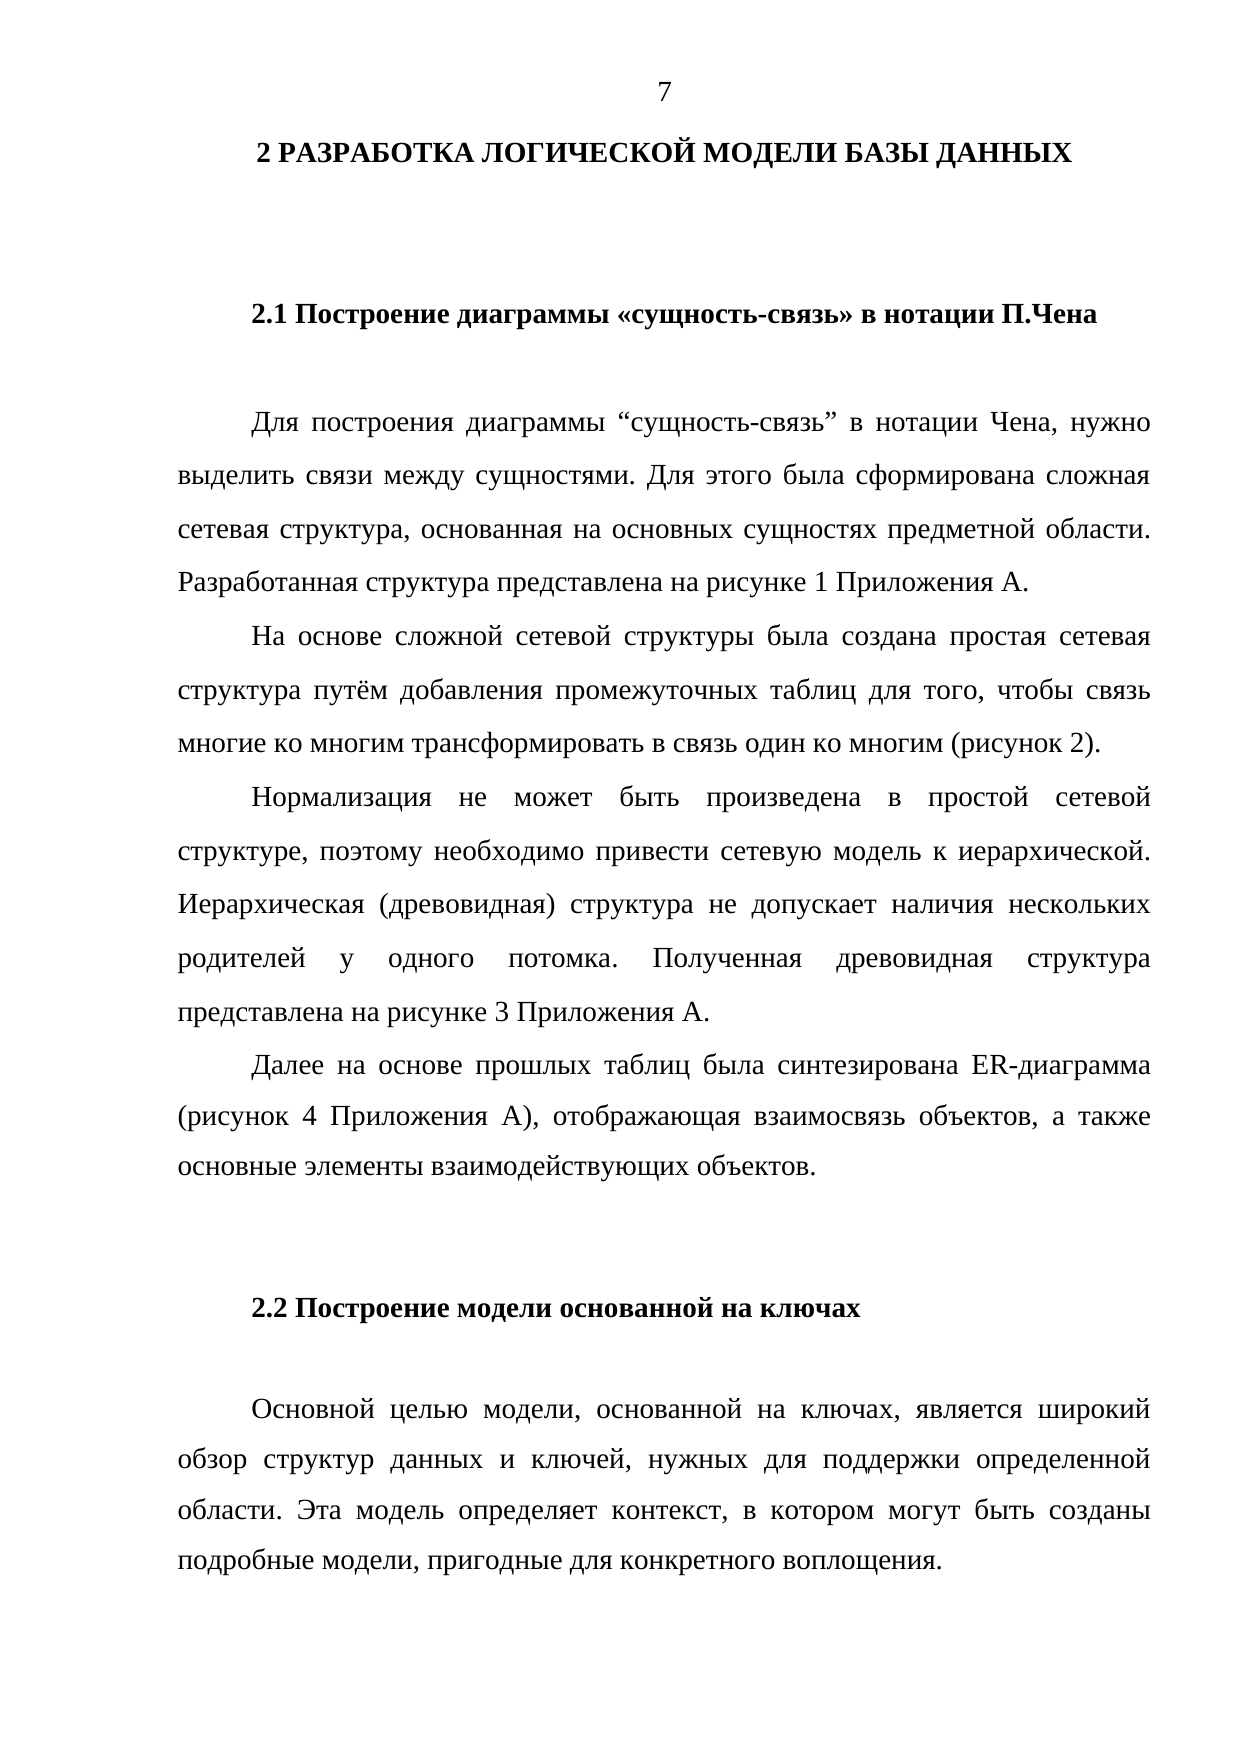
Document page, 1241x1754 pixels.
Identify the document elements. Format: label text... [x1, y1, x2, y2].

text Нормализация не может быть произведена в простой сетевой структуре, поэтому необходимо привести сетевую модель к иерархической. Иерархическая (древовидная) структура не допускает наличия нескольких родителей у одного потомка. Полученная древовидная структура представлена на рисунке 3 Приложения А. [177, 779, 1152, 1027]
text 2.1 Построение диаграммы «сущность-связь» в нотации П.Чена [177, 296, 1152, 330]
text Основной целью модели, основанной на ключах, является широкий обзор структур данных и ключей, нужных для поддержки определенной области. Эта модель определяет контекст, в котором могут быть созданы подробные модели, пригодные для конкретного воплощения. [177, 1391, 1152, 1576]
text На основе сложной сетевой структуры была создана простая сетевая структура путём добавления промежуточных таблиц для того, чтобы связь многие ко многим трансформировать в связь один ко многим (рисунок 2). [177, 618, 1152, 759]
text Для построения диаграммы “сущность-связь” в нотации Чена, нужно выделить связи между сущностями. Для этого была сформирована сложная сетевая структура, основанная на основных сущностях предметной области. Разработанная структура представлена на рисунке 1 Приложения А. [177, 404, 1152, 598]
text Далее на основе прошлых таблиц была синтезирована ER-диаграмма (рисунок 4 Приложения А), отображающая взаимосвязь объектов, а также основные элементы взаимодействующих объектов. [177, 1047, 1152, 1182]
text 2 РАЗРАБОТКА ЛОГИЧЕСКОЙ МОДЕЛИ БАЗЫ ДАННЫХ [177, 135, 1152, 169]
text 2.2 Построение модели основанной на ключах [177, 1291, 1152, 1324]
